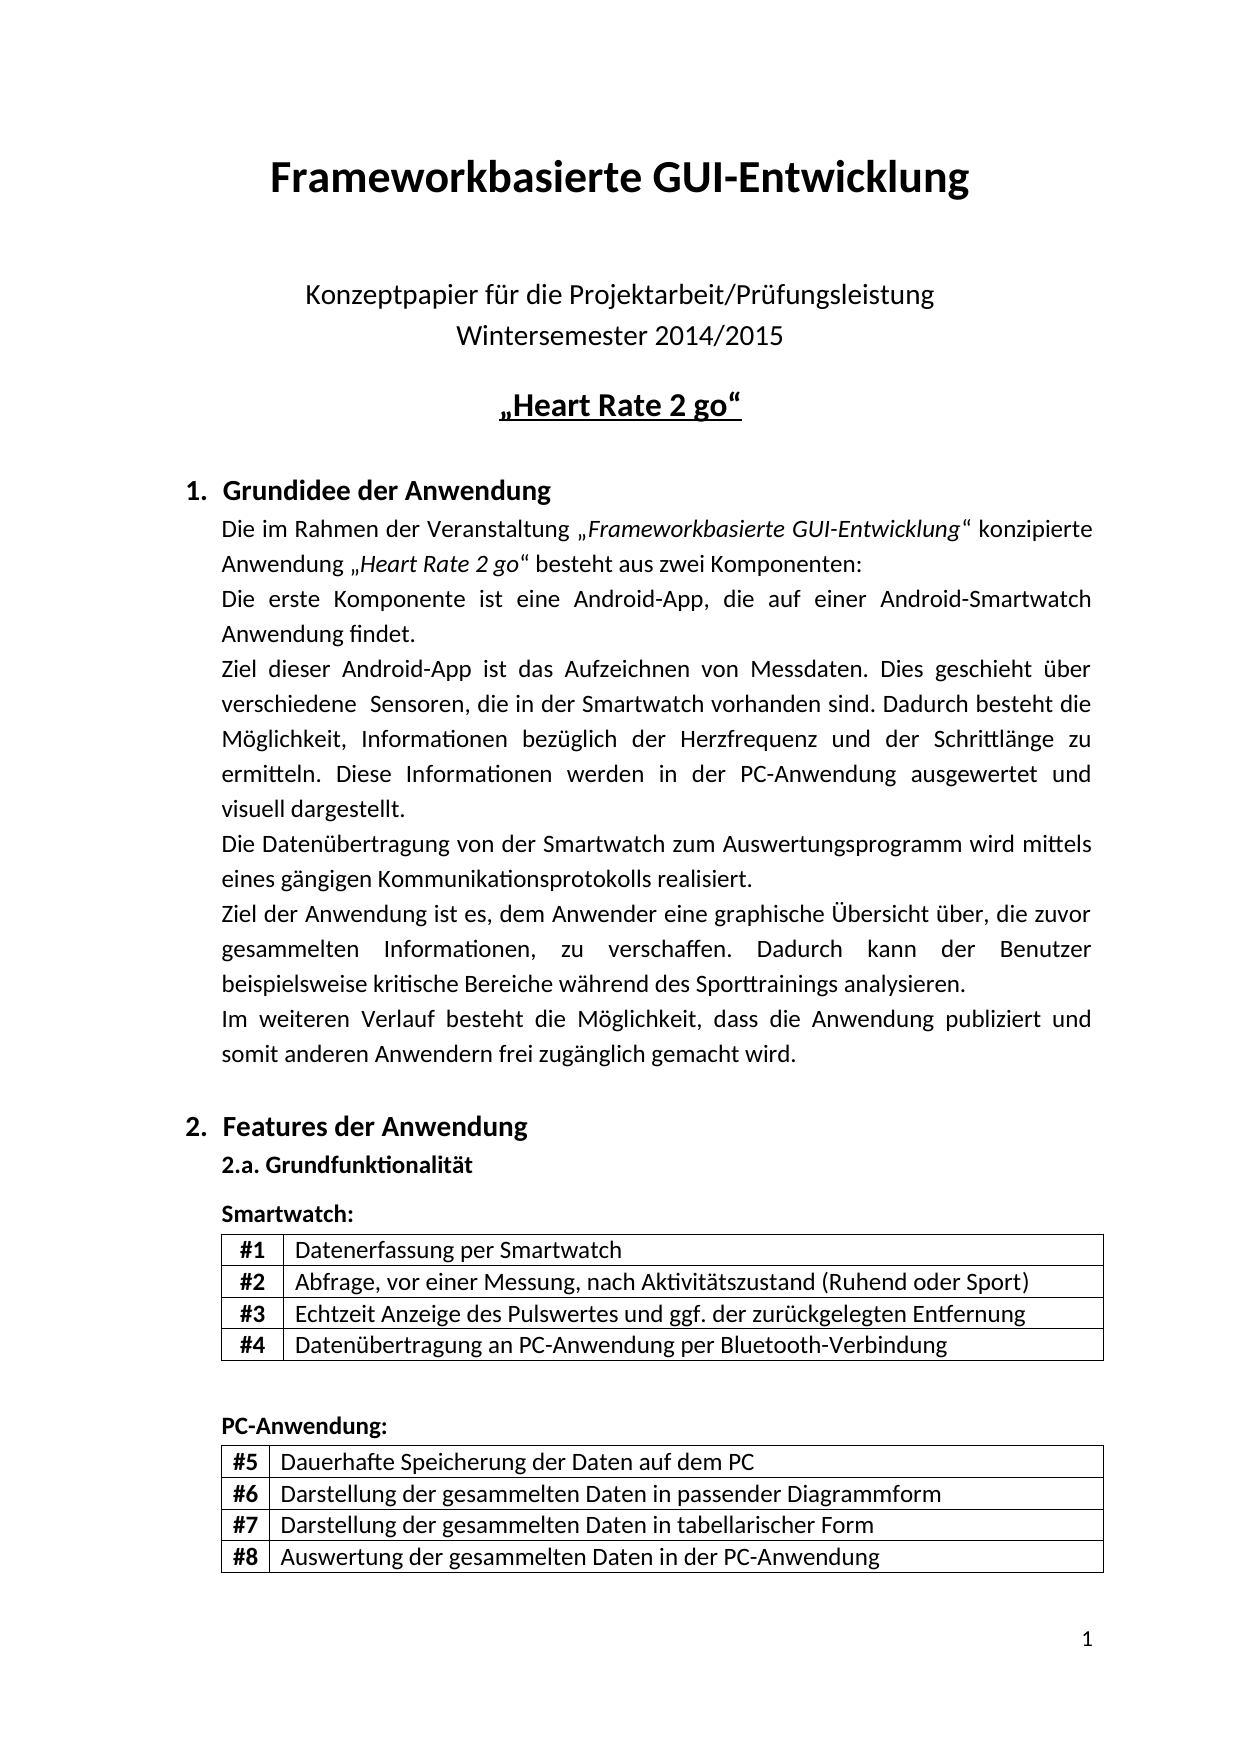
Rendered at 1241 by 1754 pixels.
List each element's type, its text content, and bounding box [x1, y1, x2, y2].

table_cell #2 [222, 1266, 283, 1297]
table_header Dauerhafte Speicherung der Daten auf dem PC [270, 1446, 1103, 1477]
table_cell Echtzeit Anzeige des Pulswertes und ggf. der zurückgelegten Entfernung [284, 1298, 1103, 1328]
list Features der Anwendung [185, 1108, 1093, 1144]
text Konzeptpapier für die Projektarbeit/Prüfungsleistung [148, 276, 1093, 312]
table_cell Darstellung der gesammelten Daten in passender Diagrammform [270, 1478, 1103, 1508]
text Wintersemester 2014/2015 [148, 317, 1093, 353]
table_cell Datenübertragung an PC-Anwendung per Bluetooth-Verbindung [284, 1329, 1103, 1360]
table_cell #8 [222, 1541, 269, 1572]
table_cell Auswertung der gesammelten Daten in der PC-Anwendung [270, 1541, 1103, 1572]
table_cell Abfrage, vor einer Messung, nach Aktivitätszustand (Ruhend oder Sport) [284, 1266, 1103, 1297]
text PC-Anwendung: [148, 1410, 1093, 1441]
text 2.a. Grundfunktionalität [148, 1149, 1093, 1179]
table_header Datenerfassung per Smartwatch [284, 1235, 1103, 1265]
text Ziel dieser Android-App ist das Aufzeichnen von Messdaten. Dies geschieht über verschiedene Sensoren, die in der Smartwatch vorhanden sind. Dadurch besteht die Möglichkeit, Informationen bezüglich der Herzfrequenz und der Schrittlänge zu ermitteln. Diese Informationen werden in der PC-Anwendung ausgewertet und visuell dargestellt. [221, 653, 1093, 823]
table_header #5 [222, 1446, 269, 1477]
text Die im Rahmen der Veranstaltung „Frameworkbasierte GUI-Entwicklung“ konzipierte Anwendung „Heart Rate 2 go“ besteht aus zwei Komponenten: [221, 513, 1093, 578]
table_cell #3 [222, 1298, 283, 1328]
table_cell #6 [222, 1478, 269, 1508]
list Grundidee der Anwendung [185, 472, 1093, 508]
table_cell #7 [222, 1510, 269, 1540]
table_header #1 [222, 1235, 283, 1265]
text Frameworkbasierte GUI-Entwicklung [148, 148, 1093, 203]
text Im weiteren Verlauf besteht die Möglichkeit, dass die Anwendung publiziert und somit anderen Anwendern frei zugänglich gemacht wird. [221, 1003, 1093, 1068]
table_cell #4 [222, 1329, 283, 1360]
table_cell Darstellung der gesammelten Daten in tabellarischer Form [270, 1510, 1103, 1540]
text Die Datenübertragung von der Smartwatch zum Auswertungsprogramm wird mittels eines gängigen Kommunikationsprotokolls realisiert. [221, 828, 1093, 893]
text „Heart Rate 2 go“ [148, 384, 1093, 425]
text Die erste Komponente ist eine Android-App, die auf einer Android-Smartwatch Anwendung findet. [221, 583, 1093, 648]
text Ziel der Anwendung ist es, dem Anwender eine graphische Übersicht über, die zuvor gesammelten Informationen, zu verschaffen. Dadurch kann der Benutzer beispielsweise kritische Bereiche während des Sporttrainings analysieren. [221, 898, 1093, 998]
text Smartwatch: [148, 1198, 1093, 1229]
